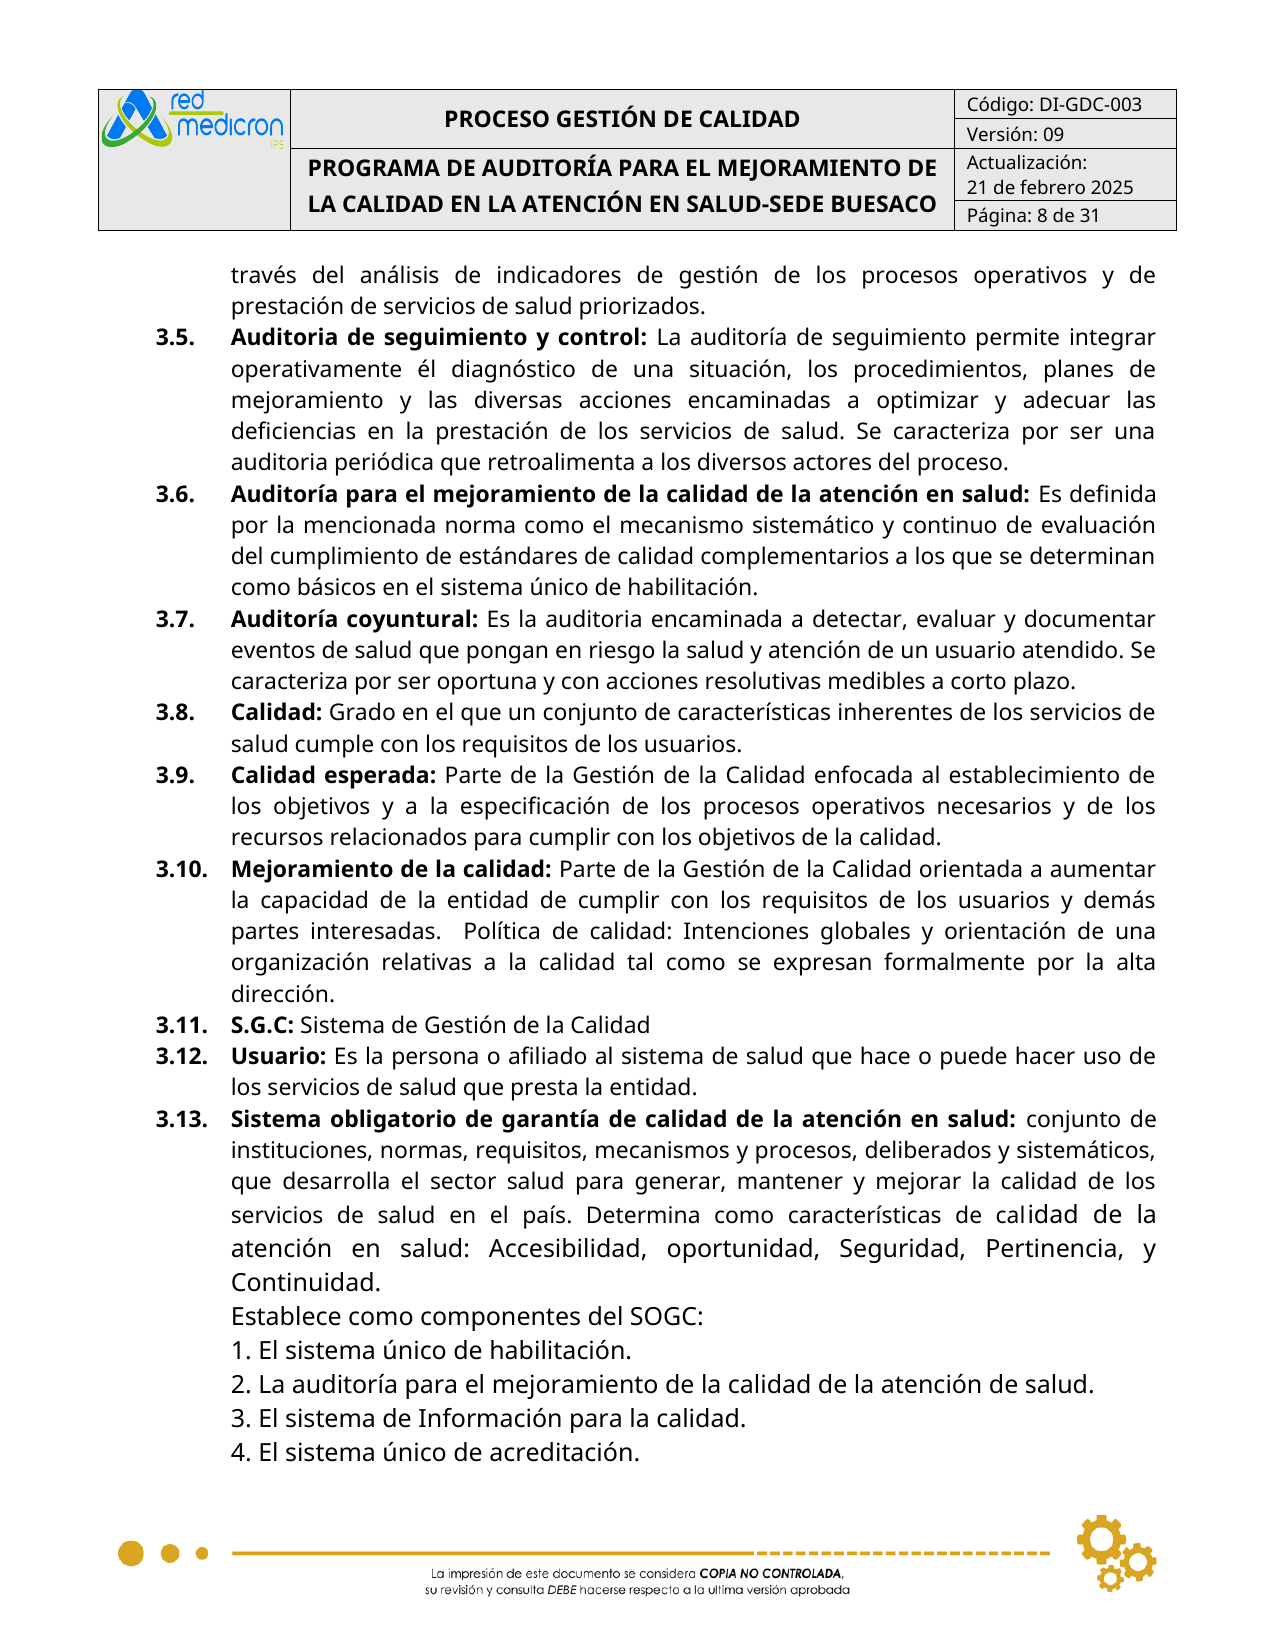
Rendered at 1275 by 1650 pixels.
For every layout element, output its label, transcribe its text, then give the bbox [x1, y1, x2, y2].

list Auditoria de seguimiento y control: La auditoría de seguimiento permite integrar operativamente él diagnóstico de una situación, los procedimientos, planes de mejoramiento y las diversas acciones encaminadas a optimizar y adecuar las deficiencias en la prestación de los servicios de salud. Se caracteriza por ser una auditoria periódica que retroalimenta a los diversos actores del proceso. [156, 321, 1157, 477]
list 2. La auditoría para el mejoramiento de la calidad de la atención de salud. [231, 1367, 1157, 1401]
list Establece como componentes del SOGC: [231, 1298, 1157, 1332]
list Auditoría para el mejoramiento de la calidad de la atención en salud: Es definida por la mencionada norma como el mecanismo sistemático y continuo de evaluación del cumplimiento de estándares de calidad complementarios a los que se determinan como básicos en el sistema único de habilitación. [156, 477, 1157, 602]
list Sistema obligatorio de garantía de calidad de la atención en salud: conjunto de instituciones, normas, requisitos, mecanismos y procesos, deliberados y sistemáticos, que desarrolla el sector salud para generar, mantener y mejorar la calidad de los servicios de salud en el país. Determina como características de calidad de la atención en salud: Accesibilidad, oportunidad, Seguridad, Pertinencia, y Continuidad. [156, 1102, 1157, 1298]
list Usuario: Es la persona o afiliado al sistema de salud que hace o puede hacer uso de los servicios de salud que presta la entidad. [156, 1040, 1157, 1102]
list Calidad: Grado en el que un conjunto de características inherentes de los servicios de salud cumple con los requisitos de los usuarios. [156, 696, 1157, 759]
picture [101, 90, 284, 149]
list 4. El sistema único de acreditación. [231, 1435, 1157, 1469]
list Calidad esperada: Parte de la Gestión de la Calidad enfocada al establecimiento de los objetivos y a la especificación de los procesos operativos necesarios y de los recursos relacionados para cumplir con los objetivos de la calidad. [156, 759, 1157, 852]
list Mejoramiento de la calidad: Parte de la Gestión de la Calidad orientada a aumentar la capacidad de la entidad de cumplir con los requisitos de los usuarios y demás partes interesadas. Política de calidad: Intenciones globales y orientación de una organización relativas a la calidad tal como se expresan formalmente por la alta dirección. [156, 852, 1157, 1009]
list 1. El sistema único de habilitación. [231, 1332, 1157, 1367]
list Auditoría coyuntural: Es la auditoria encaminada a detectar, evaluar y documentar eventos de salud que pongan en riesgo la salud y atención de un usuario atendido. Se caracteriza por ser oportuna y con acciones resolutivas medibles a corto plazo. [156, 602, 1157, 696]
list 3. El sistema de Información para la calidad. [231, 1401, 1157, 1435]
picture [118, 1515, 1157, 1601]
list S.G.C: Sistema de Gestión de la Calidad [156, 1009, 1157, 1040]
